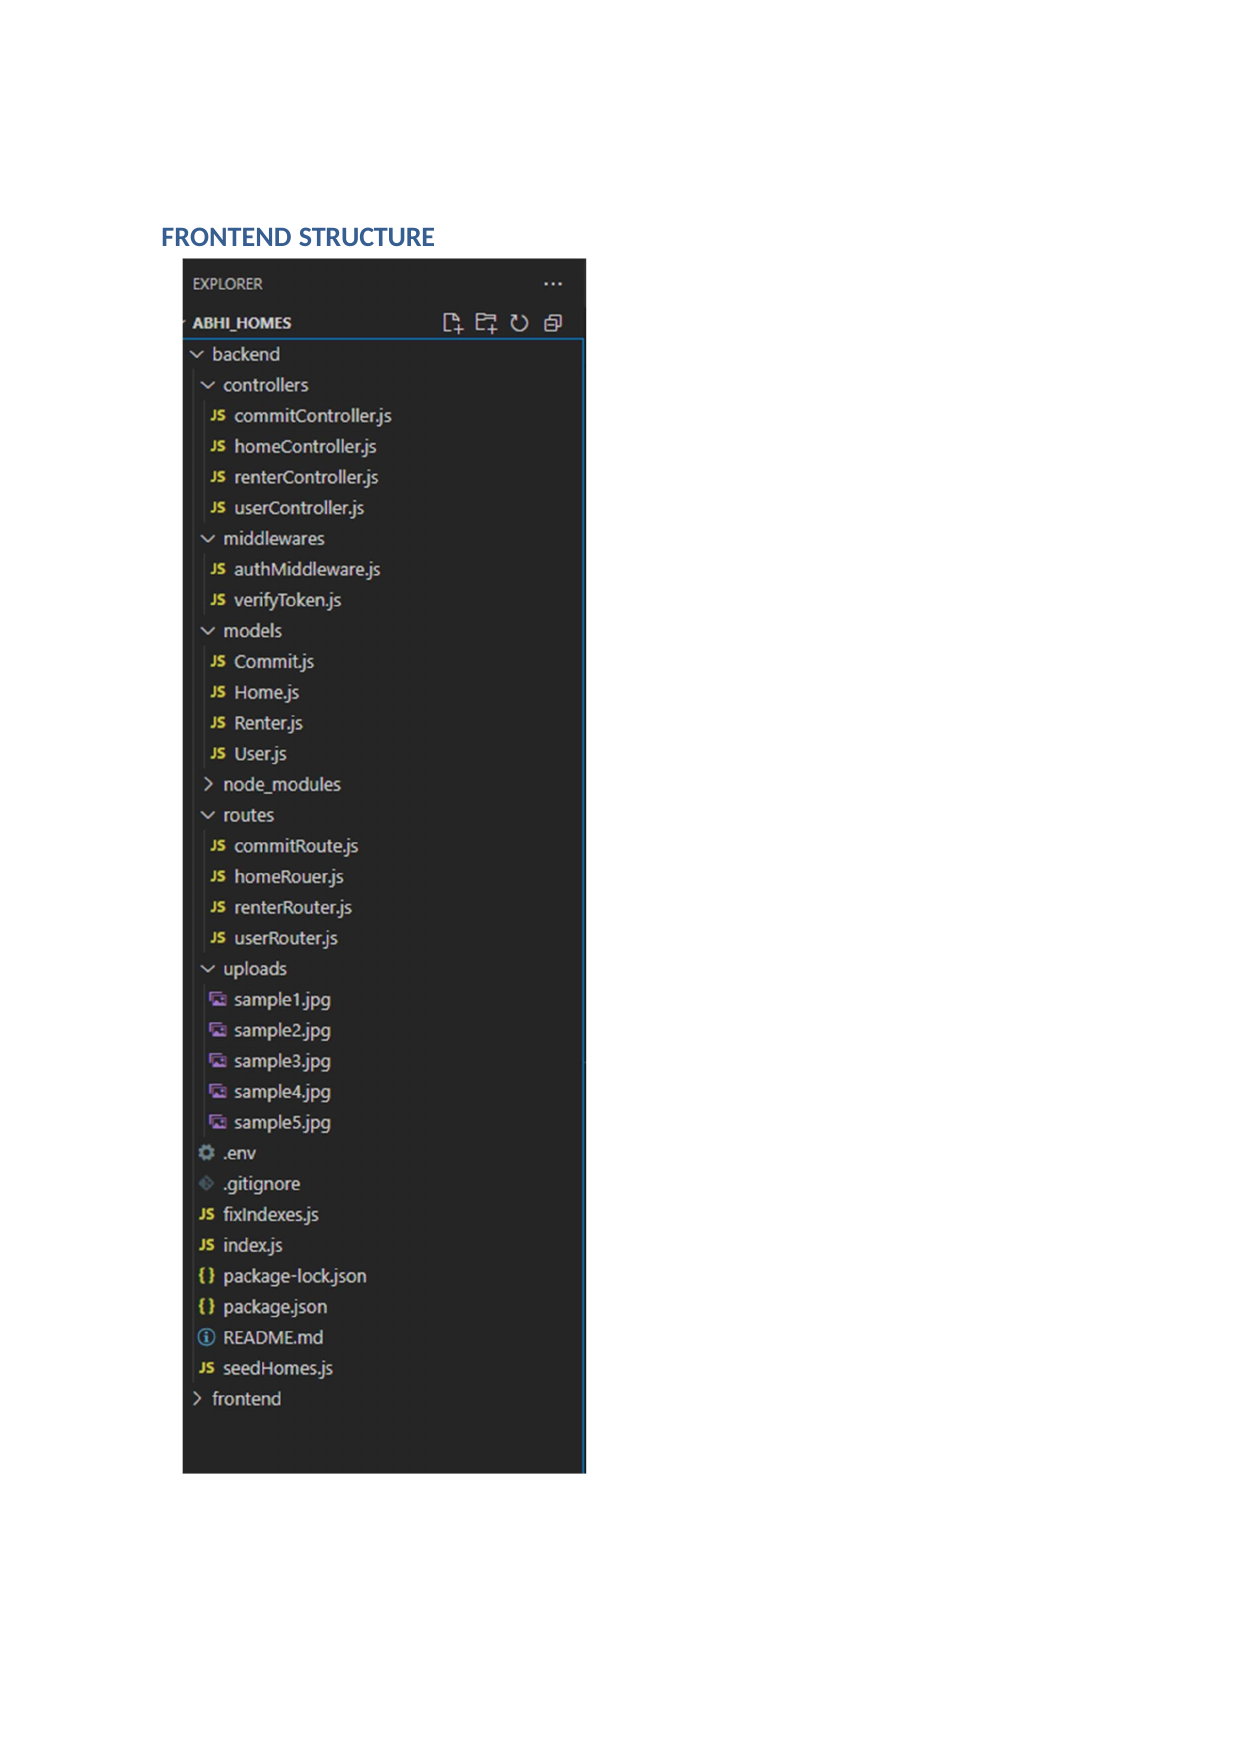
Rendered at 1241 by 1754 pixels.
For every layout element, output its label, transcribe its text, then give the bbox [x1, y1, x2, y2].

picture [182, 258, 587, 1474]
subtitle FRONTEND STRUCTURE [161, 219, 1063, 253]
